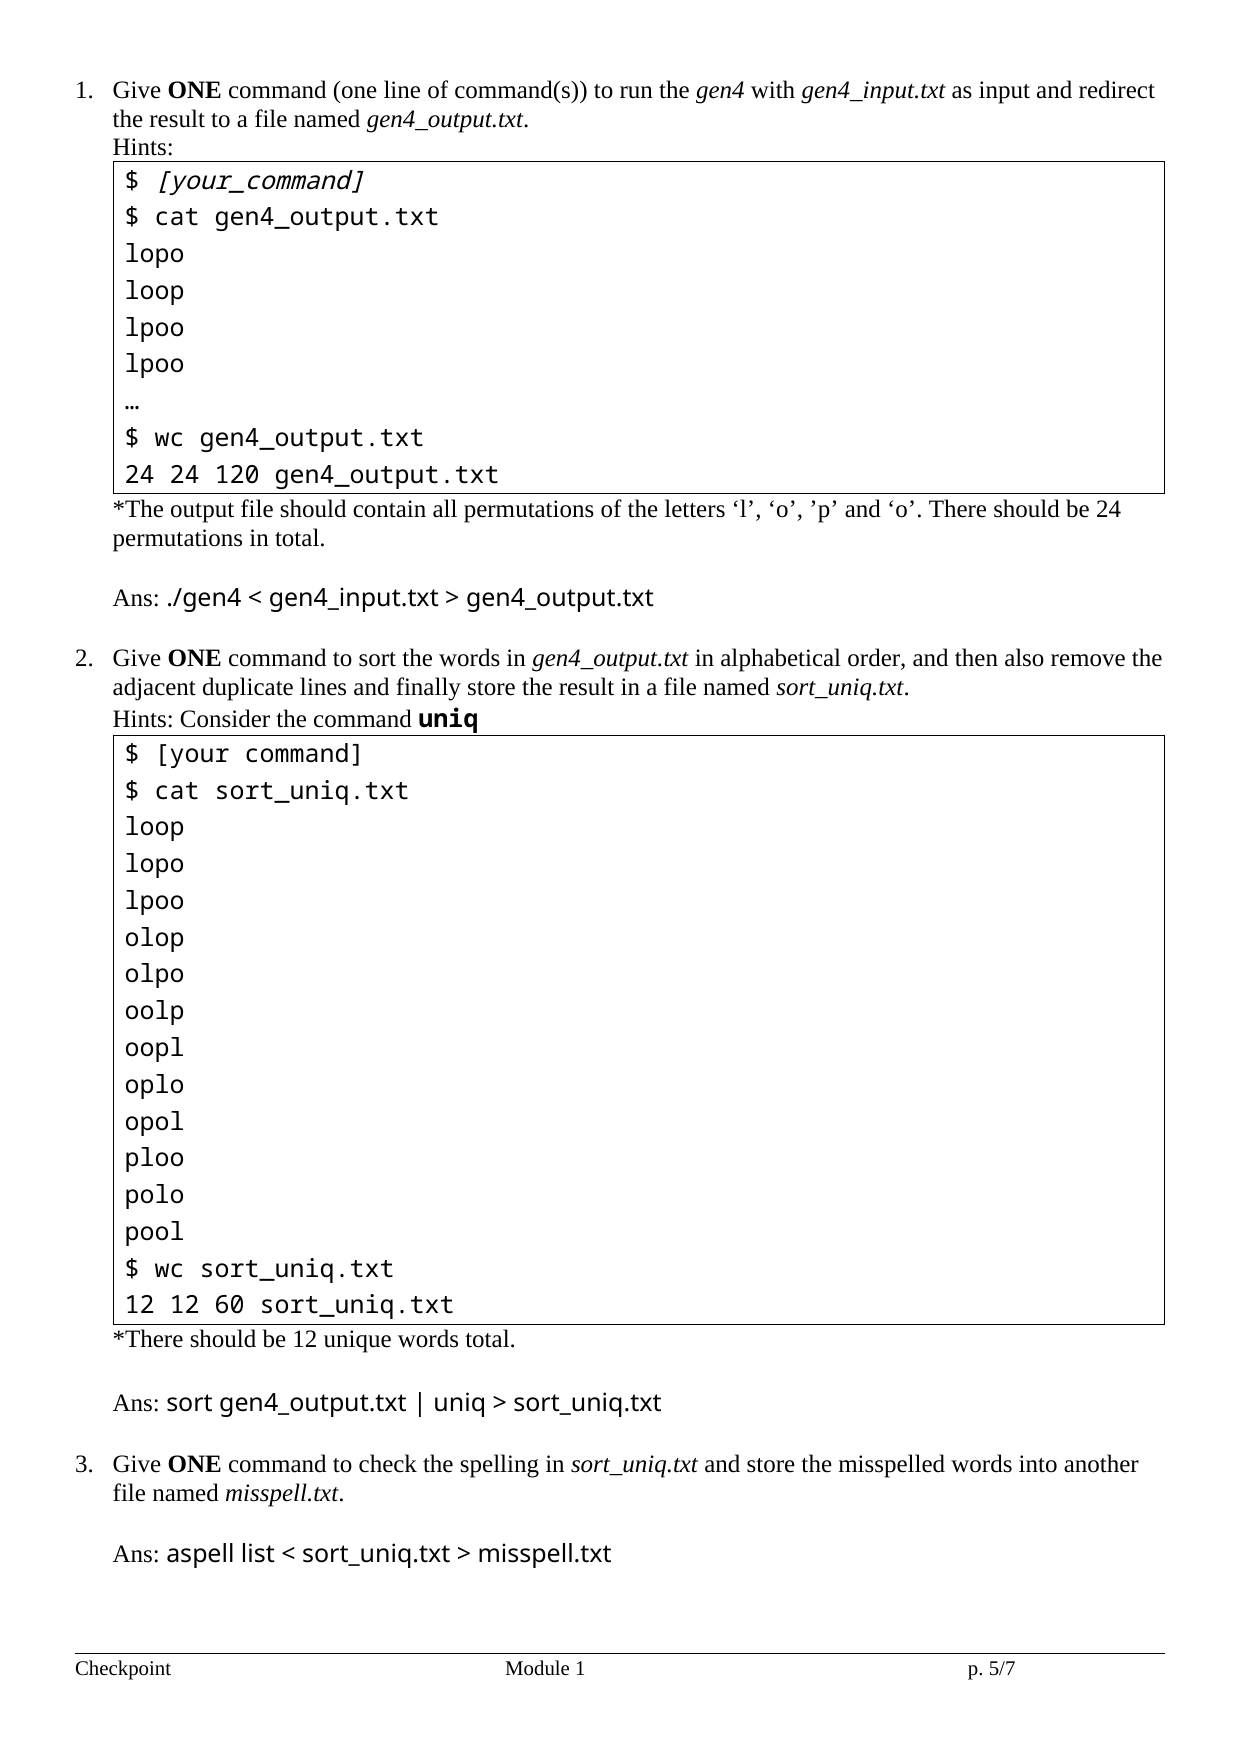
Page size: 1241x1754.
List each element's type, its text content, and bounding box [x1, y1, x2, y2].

list Give ONE command (one line of command(s)) to run the gen4 with gen4_input.txt as input and redirect the result to a file named gen4_output.txt. [75, 75, 1165, 132]
list Give ONE command to sort the words in gen4_output.txt in alphabetical order, and then also remove the adjacent duplicate lines and finally store the result in a file named sort_uniq.txt. [75, 643, 1165, 700]
list Hints: Consider the command uniq [112, 700, 1165, 734]
list Ans: [112, 1536, 1165, 1570]
list Give ONE command to check the spelling in sort_uniq.txt and store the misspelled words into another file named misspell.txt. [75, 1449, 1165, 1507]
list *There should be 12 unique words total. [112, 1325, 1165, 1353]
table_header $ [your_command] $ cat gen4_output.txt lopo loop lpoo lpoo … $ wc gen4_output.txt 24 24 120 gen4_output.txt [114, 162, 1164, 493]
list Hints: [112, 132, 1165, 161]
table_header $ [your command] $ cat sort_uniq.txt loop lopo lpoo olop olpo oolp oopl oplo opol ploo polo pool $ wc sort_uniq.txt 12 12 60 sort_uniq.txt [114, 736, 1164, 1323]
list Ans: [112, 580, 1165, 614]
list *The output file should contain all permutations of the letters ‘l’, ‘o’, ’p’ and ‘o’. There should be 24 permutations in total. [112, 494, 1165, 551]
list Ans: [112, 1384, 1165, 1418]
